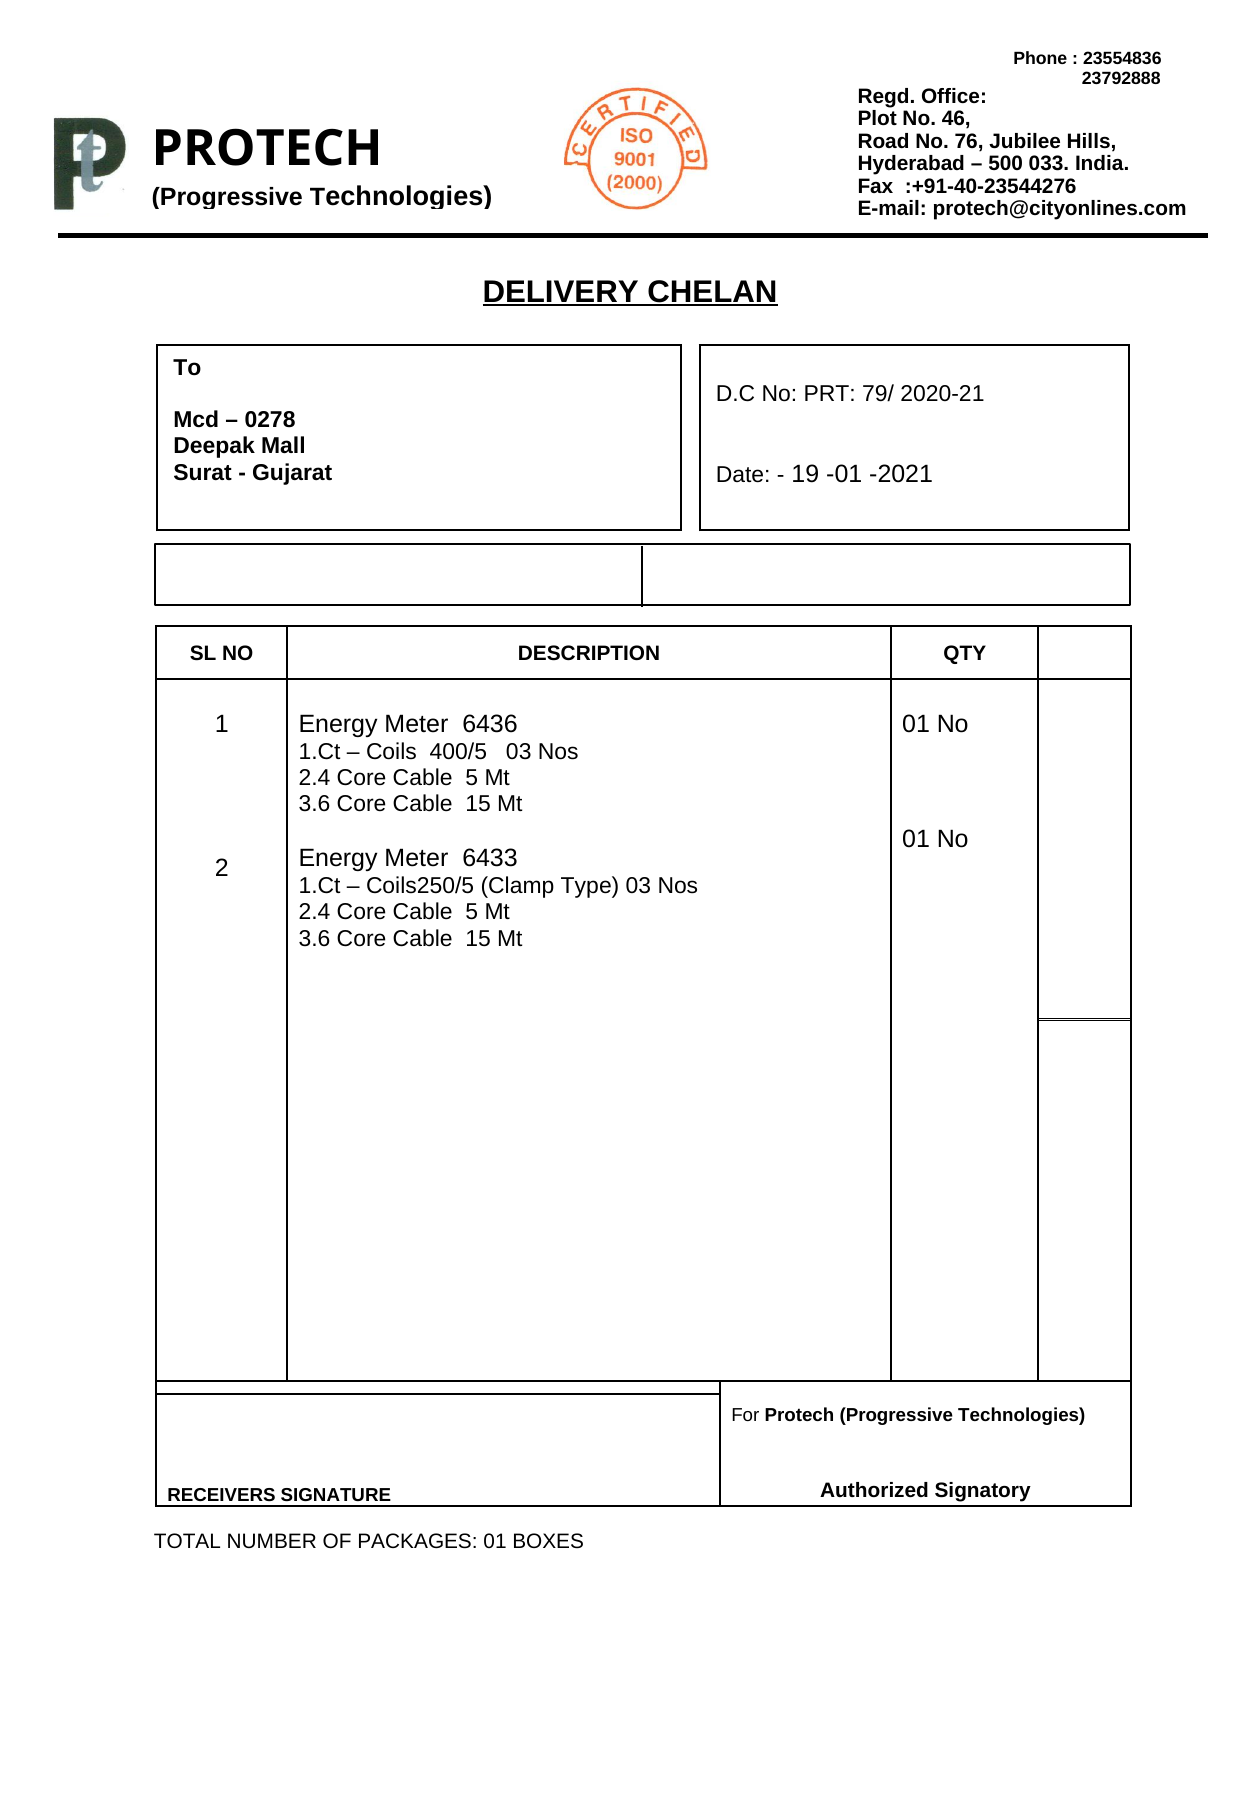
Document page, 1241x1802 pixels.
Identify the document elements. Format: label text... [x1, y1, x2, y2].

picture [562, 75, 711, 211]
table_cell [1039, 680, 1130, 1018]
table_cell [1039, 1021, 1130, 1380]
table_cell Energy Meter 6436 1.Ct – Coils 400/5 03 Nos 2.4 Core Cable 5 Mt 3.6 Core Cable 15 Mt Energy Meter 6433 1.Ct – Coils250/5 (Clamp Type) 03 Nos 2.4 Core Cable 5 Mt 3.6 Core Cable 15 Mt [288, 680, 890, 1380]
table_header QTY [892, 627, 1037, 678]
table_cell For Protech (Progressive Technologies) Authorized Signatory [721, 1382, 1130, 1505]
subtitle DELIVERY CHELAN [19, 273, 1240, 309]
picture [53, 111, 129, 217]
text TOTAL NUMBER OF PACKAGES: 01 BOXES [113, 1529, 1240, 1553]
table_header SL NO [157, 627, 286, 678]
table_cell RECEIVERS SIGNATURE [157, 1395, 719, 1505]
table_header DESCRIPTION [288, 627, 890, 678]
table_cell 1 2 [157, 680, 286, 1380]
table_header [1039, 627, 1130, 678]
table_cell [157, 1382, 719, 1393]
table_cell 01 No 01 No [892, 680, 1037, 1380]
